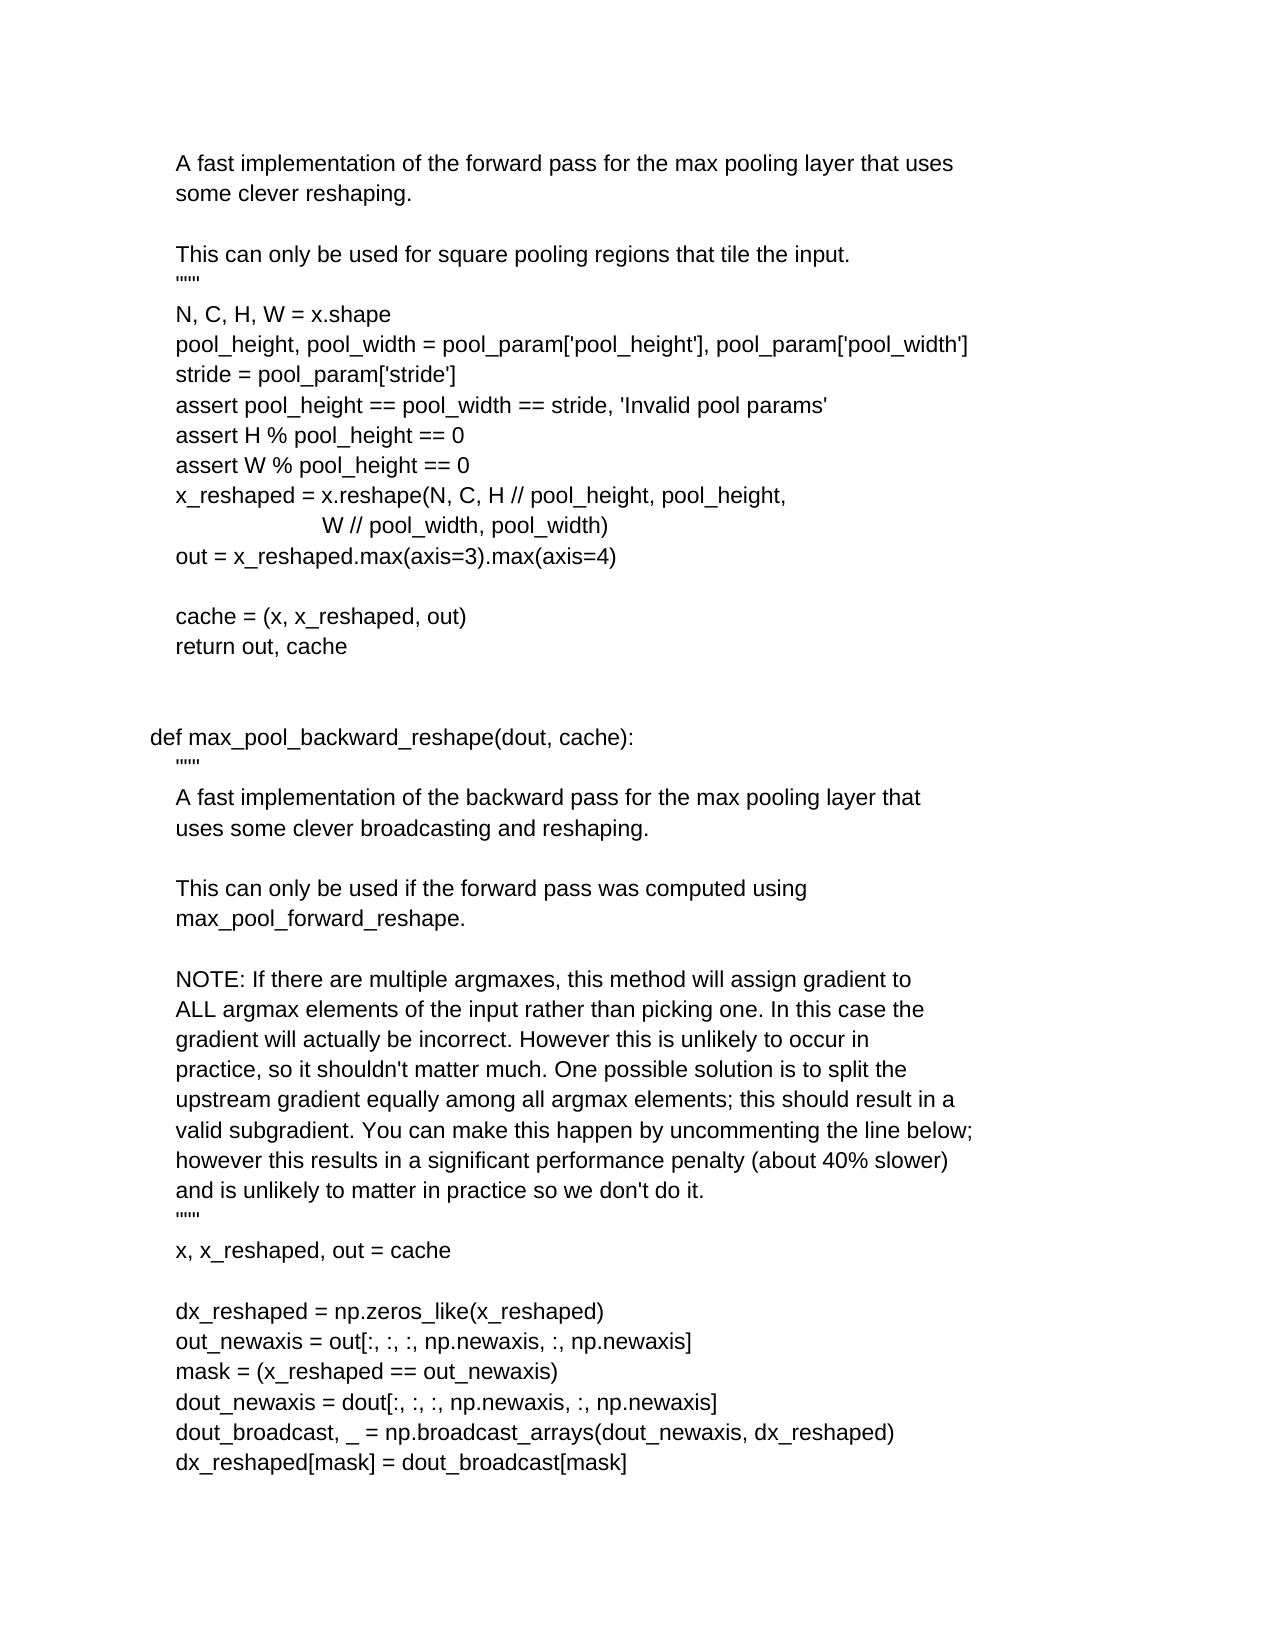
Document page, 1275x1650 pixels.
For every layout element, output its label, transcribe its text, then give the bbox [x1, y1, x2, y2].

text out_newaxis = out[:, :, :, np.newaxis, :, np.newaxis] [150, 1328, 1125, 1354]
text cache = (x, x_reshaped, out) [150, 603, 1125, 629]
text uses some clever broadcasting and reshaping. [150, 814, 1125, 841]
text dx_reshaped[mask] = dout_broadcast[mask] [150, 1449, 1125, 1475]
text gradient will actually be incorrect. However this is unlikely to occur in [150, 1026, 1125, 1052]
text A fast implementation of the forward pass for the max pooling layer that uses [150, 150, 1125, 176]
text dx_reshaped = np.zeros_like(x_reshaped) [150, 1298, 1125, 1324]
text x_reshaped = x.reshape(N, C, H // pool_height, pool_height, [150, 482, 1125, 509]
text """ [150, 1207, 1125, 1234]
text This can only be used for square pooling regions that tile the input. [150, 241, 1125, 267]
text """ [150, 754, 1125, 781]
text assert H % pool_height == 0 [150, 422, 1125, 448]
text A fast implementation of the backward pass for the max pooling layer that [150, 784, 1125, 811]
text upstream gradient equally among all argmax elements; this should result in a [150, 1086, 1125, 1113]
text """ [150, 271, 1125, 297]
text return out, cache [150, 633, 1125, 660]
text out = x_reshaped.max(axis=3).max(axis=4) [150, 543, 1125, 569]
text valid subgradient. You can make this happen by uncommenting the line below; [150, 1117, 1125, 1143]
text some clever reshaping. [150, 180, 1125, 207]
text dout_broadcast, _ = np.broadcast_arrays(dout_newaxis, dx_reshaped) [150, 1419, 1125, 1445]
text pool_height, pool_width = pool_param['pool_height'], pool_param['pool_width'] [150, 331, 1125, 358]
text mask = (x_reshaped == out_newaxis) [150, 1358, 1125, 1385]
text ALL argmax elements of the input rather than picking one. In this case the [150, 996, 1125, 1022]
text x, x_reshaped, out = cache [150, 1237, 1125, 1264]
text and is unlikely to matter in practice so we don't do it. [150, 1177, 1125, 1203]
text dout_newaxis = dout[:, :, :, np.newaxis, :, np.newaxis] [150, 1388, 1125, 1415]
text NOTE: If there are multiple argmaxes, this method will assign gradient to [150, 966, 1125, 992]
text however this results in a significant performance penalty (about 40% slower) [150, 1147, 1125, 1173]
text N, C, H, W = x.shape [150, 301, 1125, 327]
text assert pool_height == pool_width == stride, 'Invalid pool params' [150, 392, 1125, 418]
text assert W % pool_height == 0 [150, 452, 1125, 478]
text stride = pool_param['stride'] [150, 361, 1125, 388]
text def max_pool_backward_reshape(dout, cache): [150, 724, 1125, 750]
text max_pool_forward_reshape. [150, 905, 1125, 932]
text practice, so it shouldn't matter much. One possible solution is to split the [150, 1056, 1125, 1083]
text This can only be used if the forward pass was computed using [150, 875, 1125, 901]
text W // pool_width, pool_width) [150, 512, 1125, 539]
